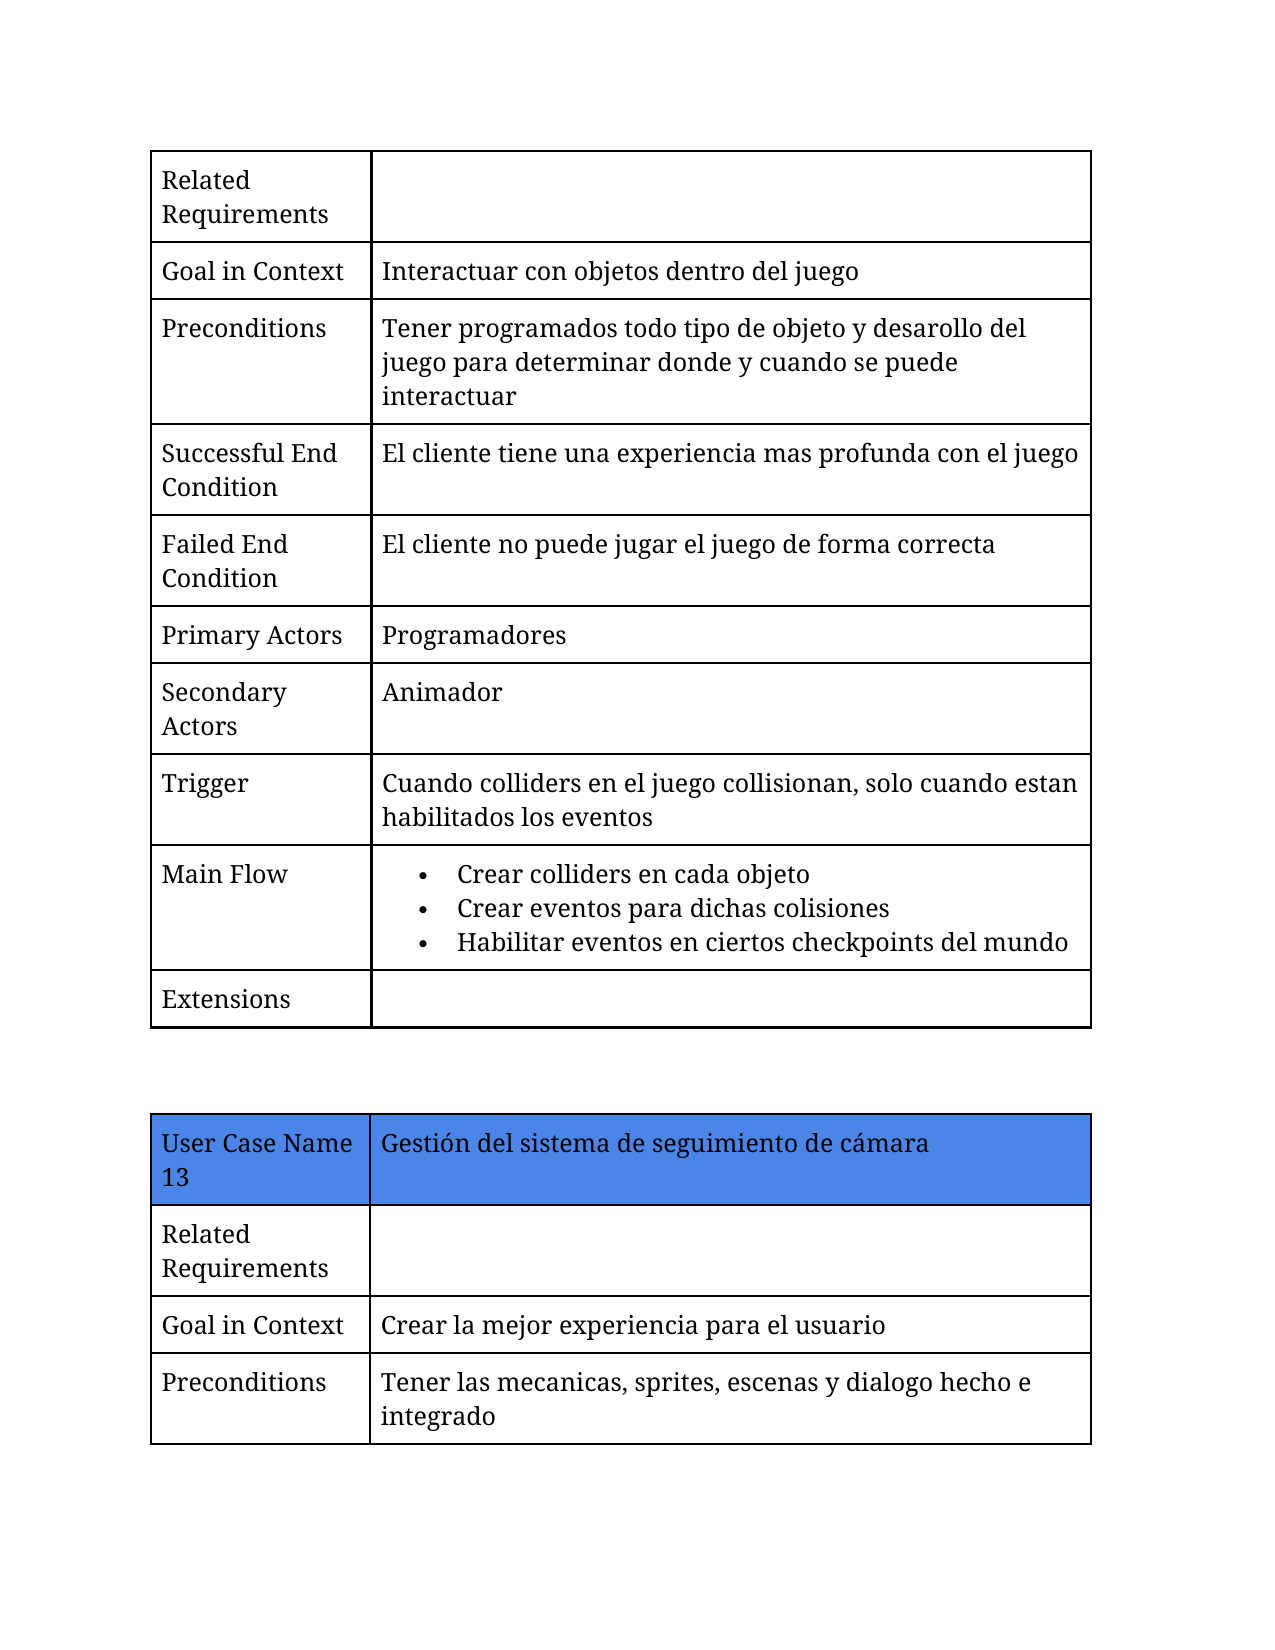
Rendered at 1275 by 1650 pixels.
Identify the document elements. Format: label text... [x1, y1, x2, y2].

table_cell Cuando colliders en el juego collisionan, solo cuando estan habilitados los eventos [373, 755, 1090, 844]
table_cell Failed End Condition [152, 516, 370, 605]
table_cell Trigger [152, 755, 370, 844]
table_cell Preconditions [152, 300, 370, 423]
table_cell Primary Actors [152, 607, 370, 662]
table_cell Preconditions [152, 1354, 369, 1443]
table_header User Case Name 13 [152, 1115, 369, 1204]
table_cell Goal in Context [152, 1297, 369, 1352]
table_cell Programadores [373, 607, 1090, 662]
table_cell Successful End Condition [152, 425, 370, 514]
table_cell Main Flow [152, 846, 370, 969]
table_cell Tener las mecanicas, sprites, escenas y dialogo hecho e integrado [371, 1354, 1090, 1443]
table_cell Crear la mejor experiencia para el usuario [371, 1297, 1090, 1352]
table_cell [373, 971, 1090, 1026]
table_cell Related Requirements [152, 152, 370, 241]
table_cell [373, 152, 1090, 241]
table_cell El cliente tiene una experiencia mas profunda con el juego [373, 425, 1090, 514]
table_cell [371, 1206, 1090, 1295]
table_cell Related Requirements [152, 1206, 369, 1295]
table_cell Interactuar con objetos dentro del juego [373, 243, 1090, 298]
table_cell Tener programados todo tipo de objeto y desarollo del juego para determinar donde y cuando se puede interactuar [373, 300, 1090, 423]
table_cell Goal in Context [152, 243, 370, 298]
table_cell Extensions [152, 971, 370, 1026]
table_header Gestión del sistema de seguimiento de cámara [371, 1115, 1090, 1204]
table_cell Animador [373, 664, 1090, 753]
table_cell Crear colliders en cada objeto Crear eventos para dichas colisiones Habilitar eventos en ciertos checkpoints del mundo [373, 846, 1090, 969]
table_cell Secondary Actors [152, 664, 370, 753]
table_cell El cliente no puede jugar el juego de forma correcta [373, 516, 1090, 605]
